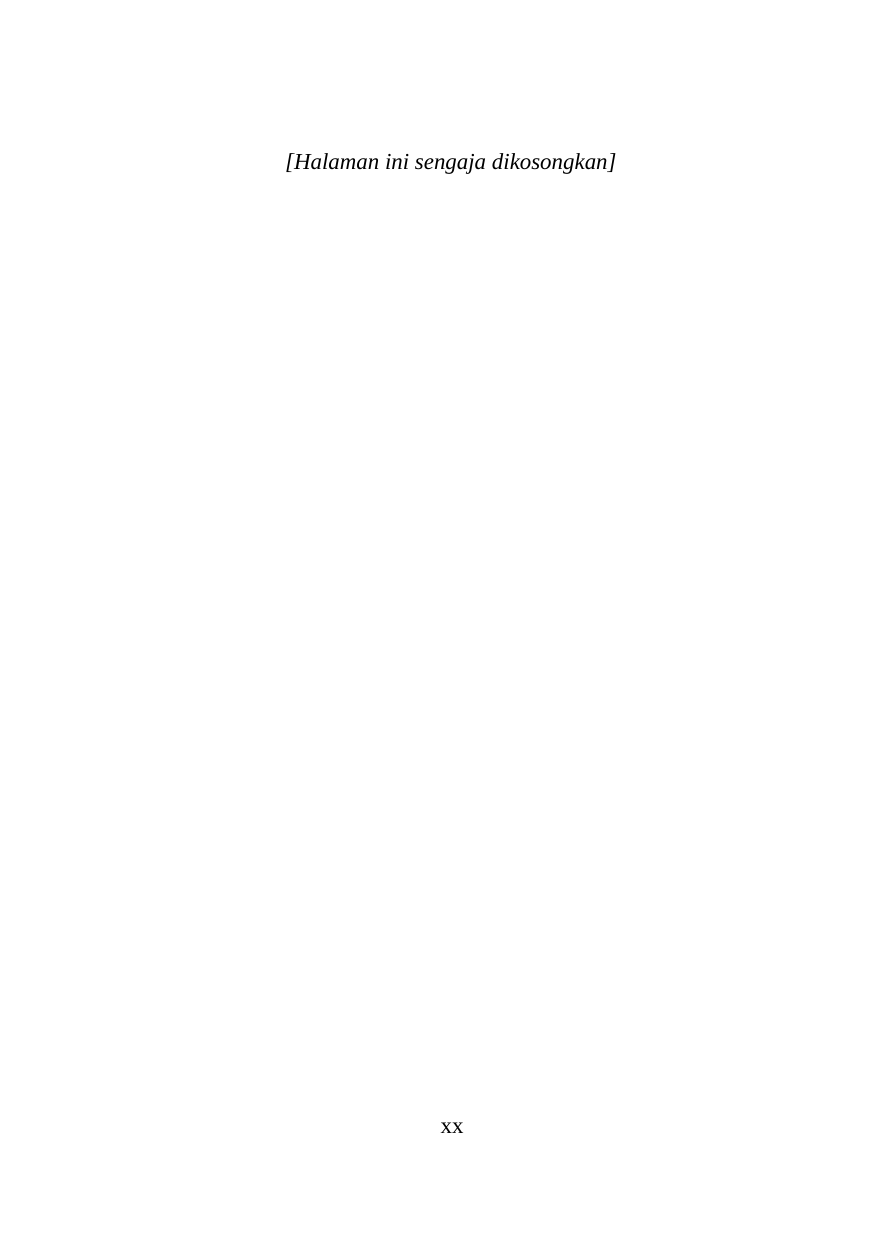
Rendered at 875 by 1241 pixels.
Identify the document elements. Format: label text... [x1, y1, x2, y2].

text [Halaman ini sengaja dikosongkan] [148, 148, 756, 174]
